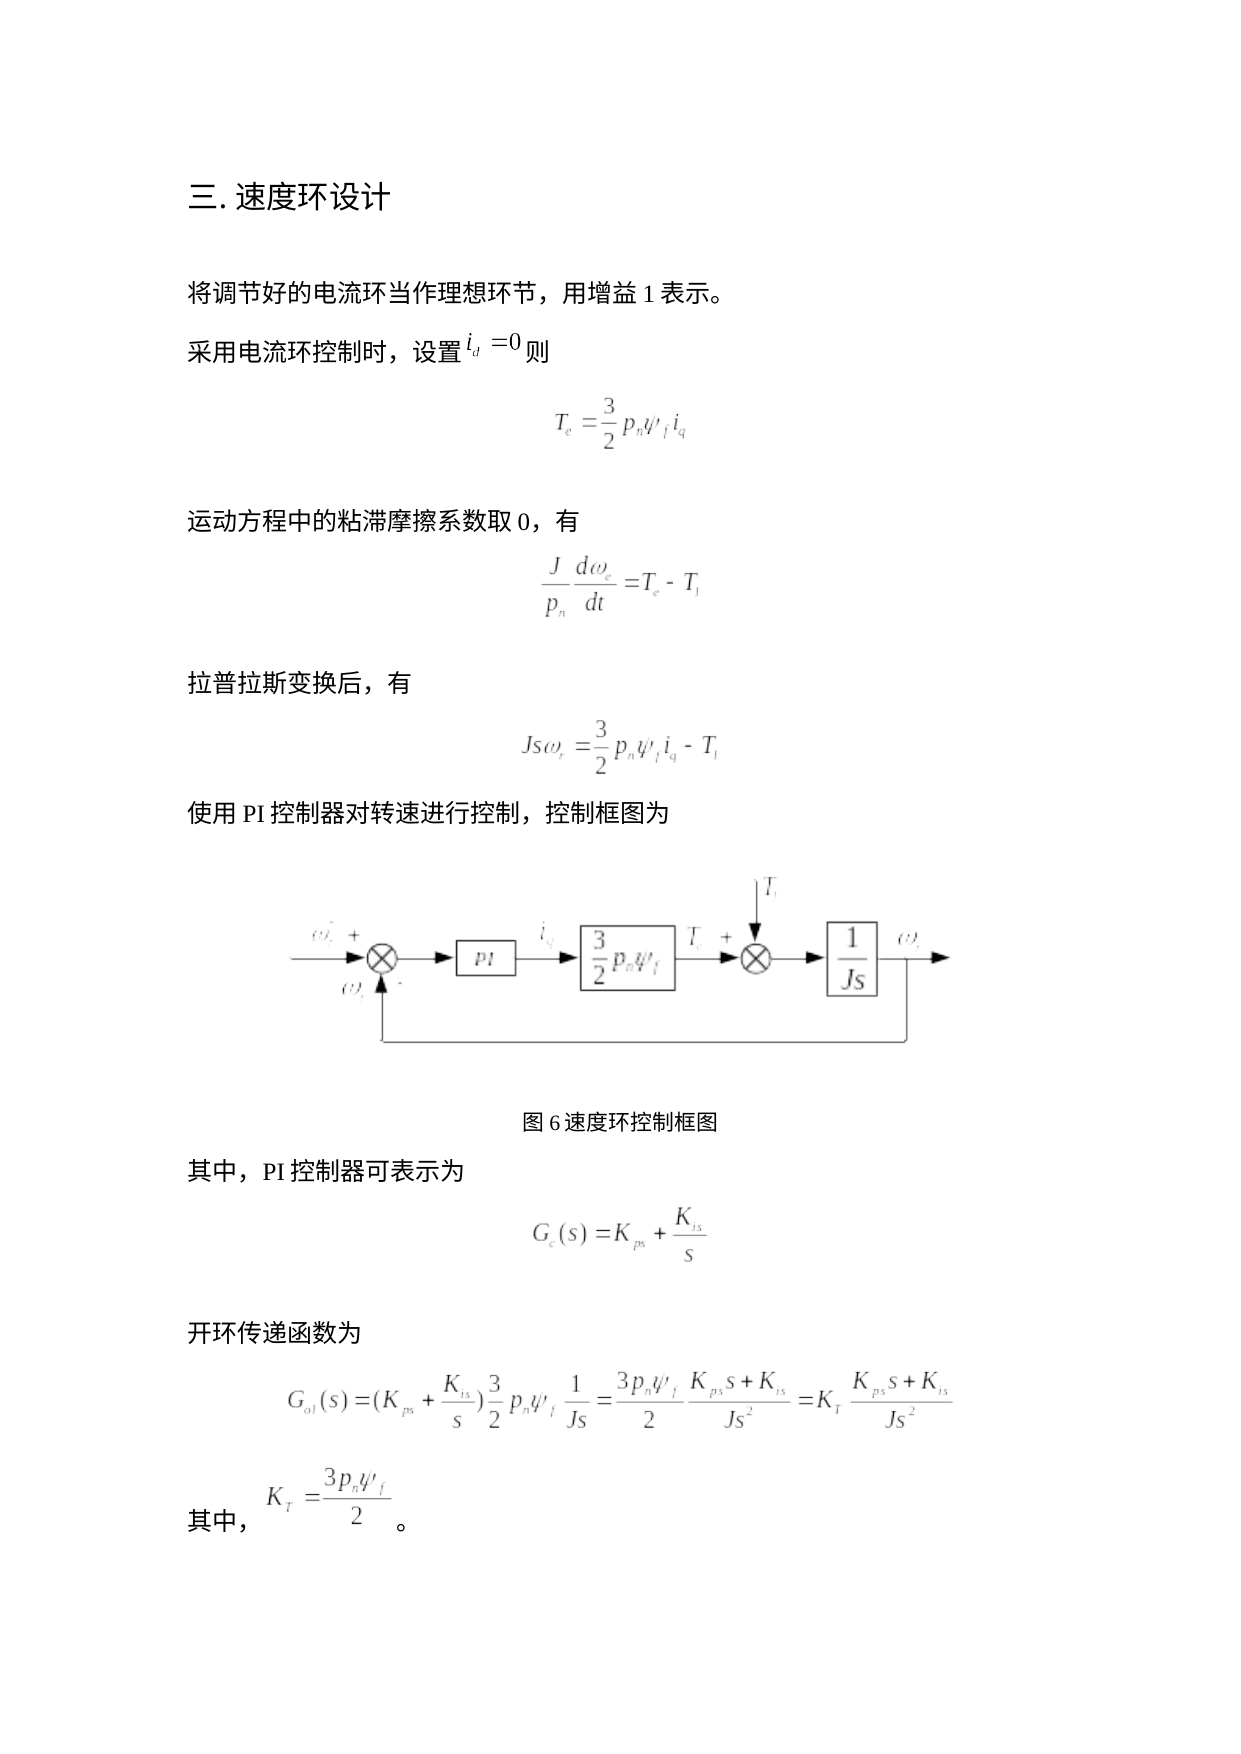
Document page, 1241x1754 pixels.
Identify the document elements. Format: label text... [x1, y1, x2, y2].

text 使用PI控制器对转速进行控制，控制框图为 [187, 779, 1053, 844]
text 采用电流环控制时，设置则 [187, 324, 1053, 389]
text 图 6 速度环控制框图 [187, 1104, 1053, 1137]
text 其中，PI控制器可表示为 [187, 1137, 1053, 1202]
text 开环传递函数为 [187, 1299, 1053, 1364]
text 将调节好的电流环当作理想环节，用增益1表示。 [187, 259, 1053, 324]
text 其中，。 [187, 1462, 1053, 1559]
subtitle 速度环设计 [187, 162, 1053, 227]
text 拉普拉斯变换后，有 [187, 649, 1053, 714]
text 运动方程中的粘滞摩擦系数取0，有 [187, 487, 1053, 552]
